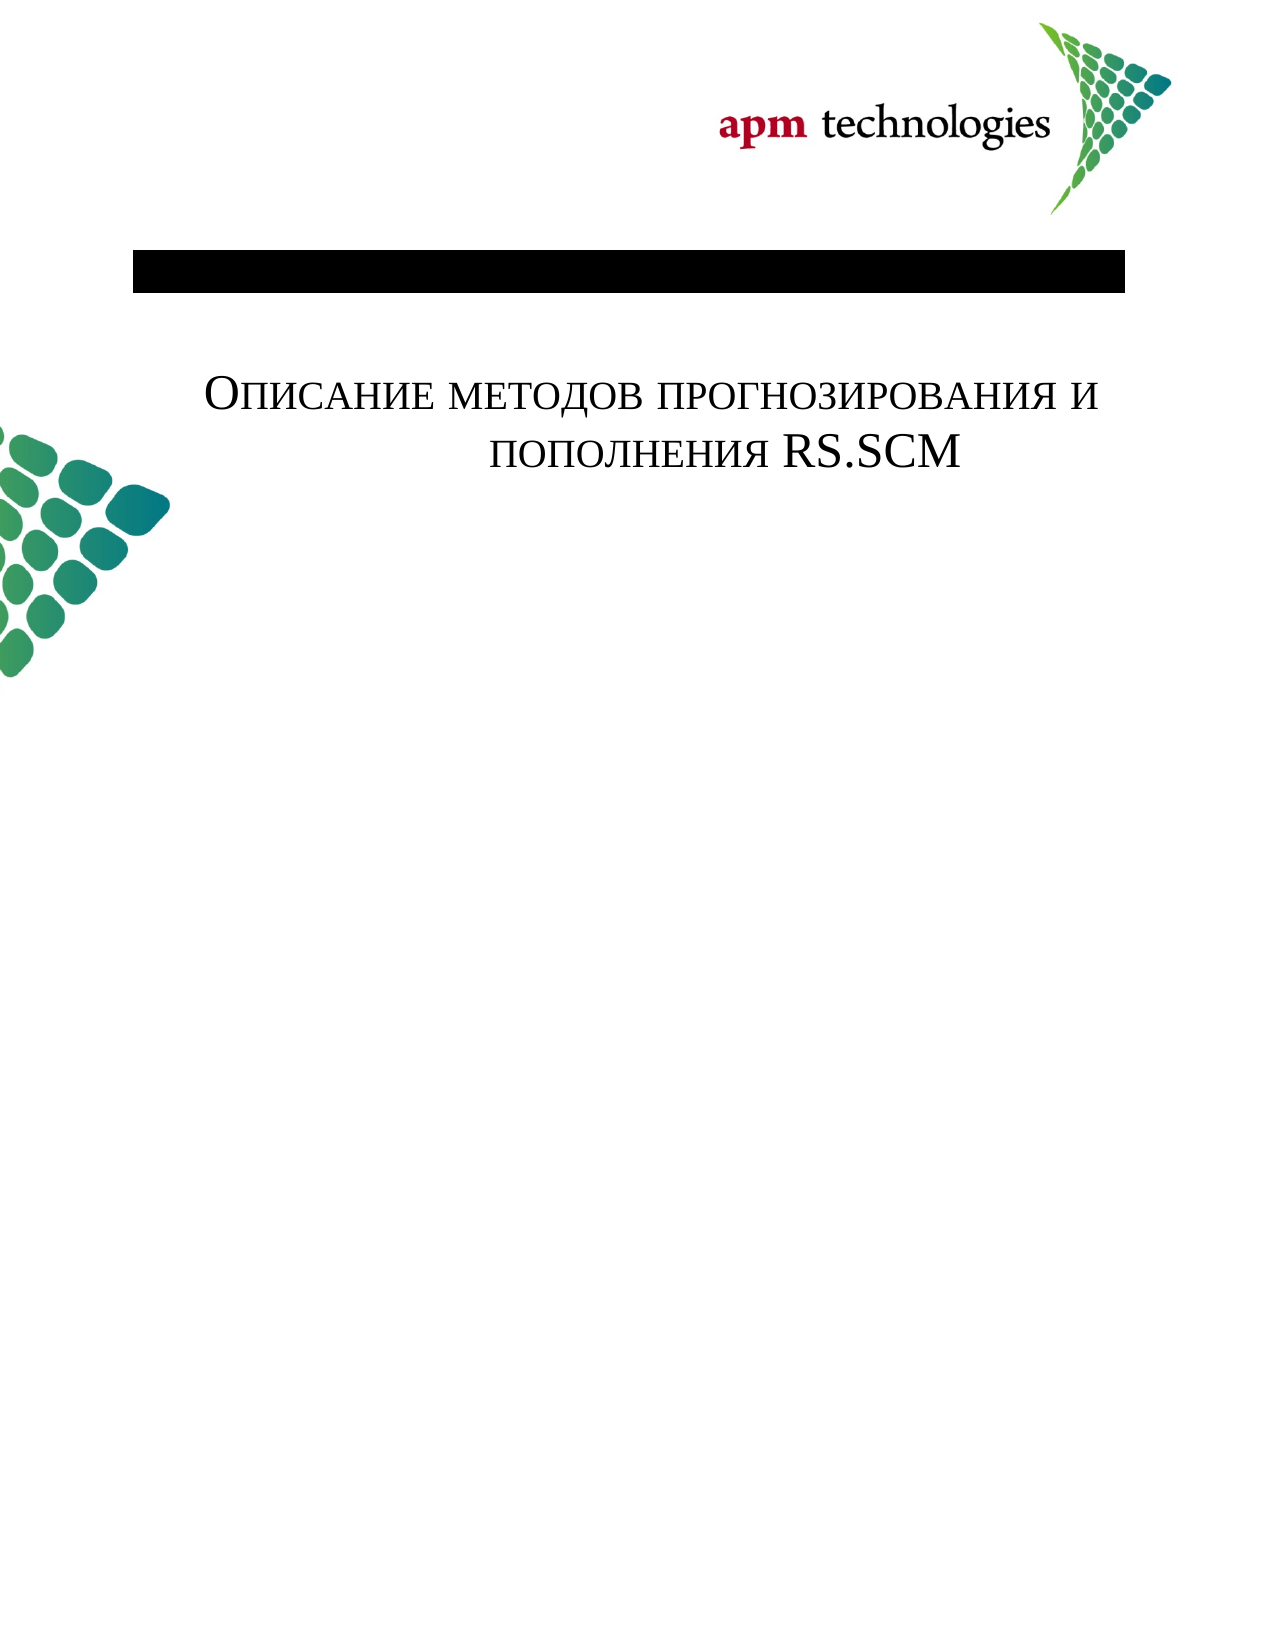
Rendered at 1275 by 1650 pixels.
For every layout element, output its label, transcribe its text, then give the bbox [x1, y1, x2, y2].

picture [0, 0, 1262, 1650]
title Описание методов прогнозирования и пополнения RS.SCM [177, 363, 1125, 478]
